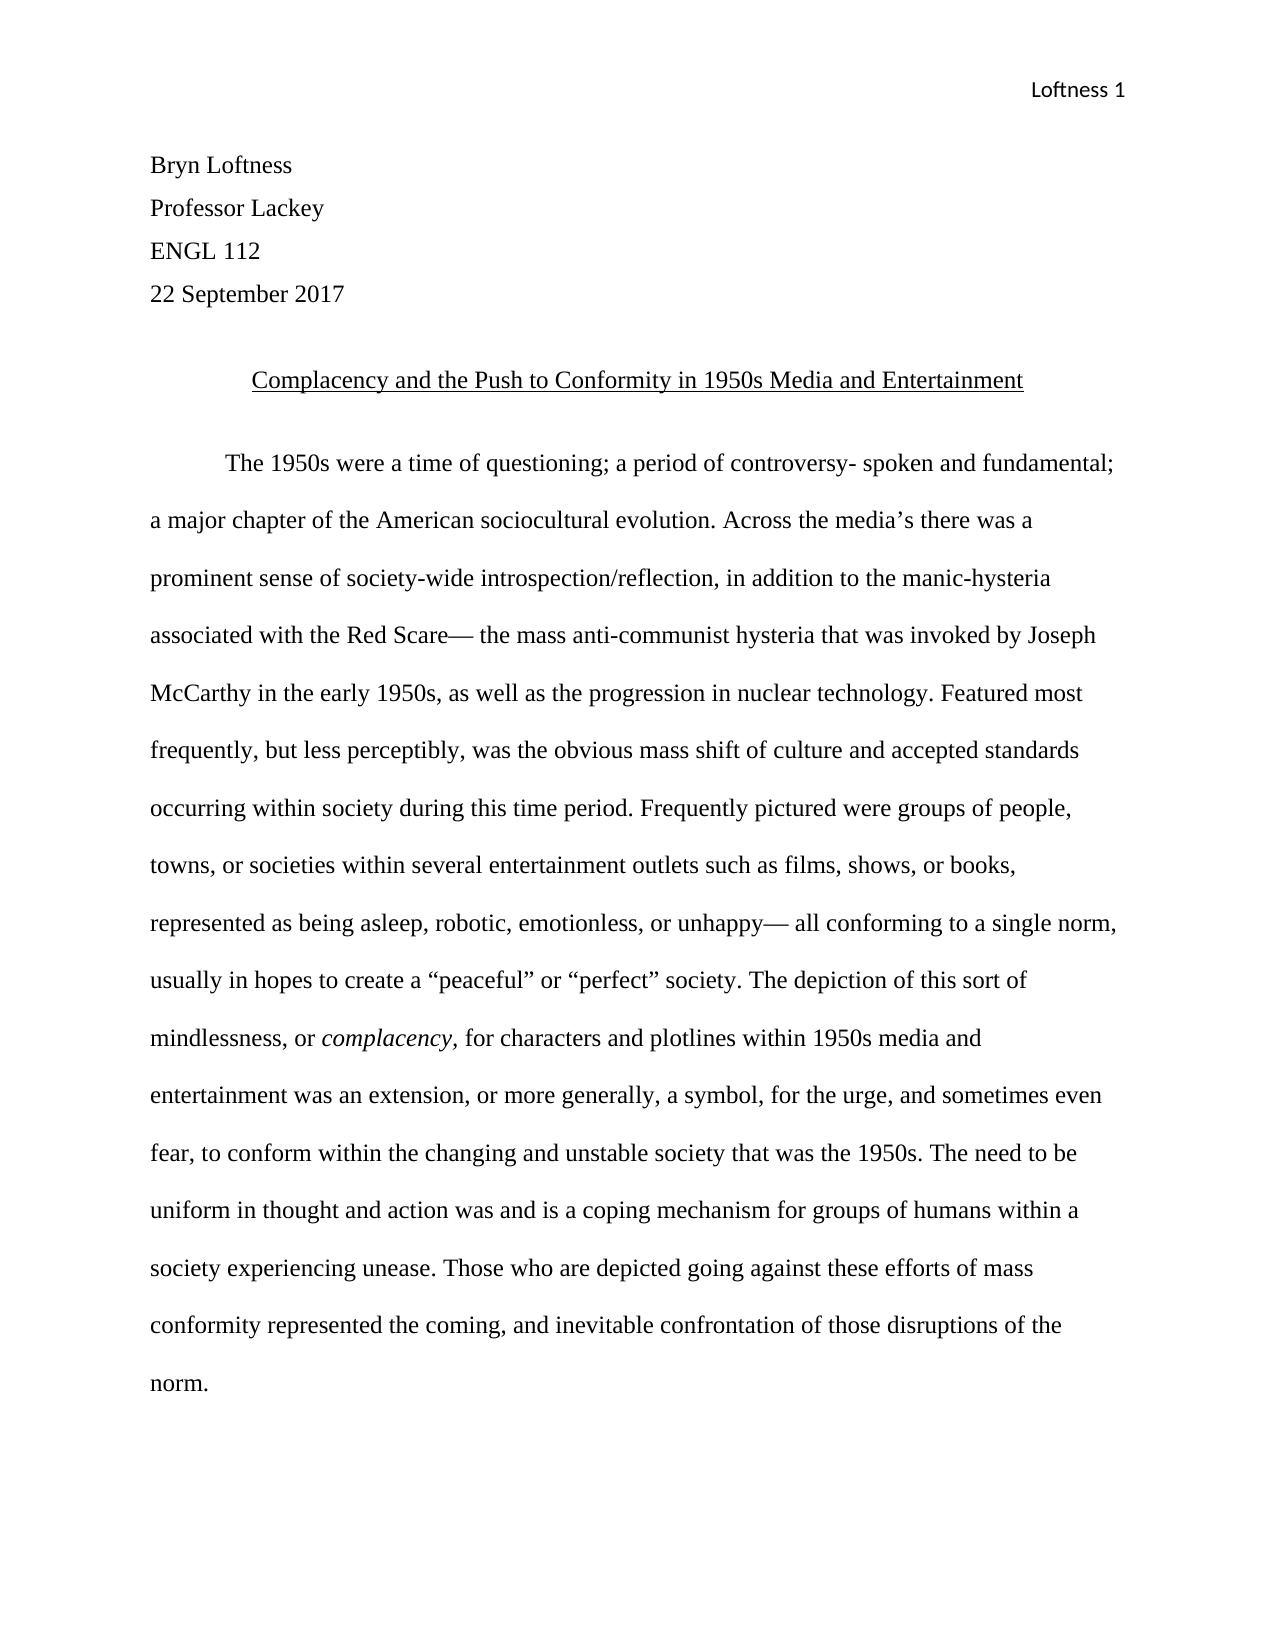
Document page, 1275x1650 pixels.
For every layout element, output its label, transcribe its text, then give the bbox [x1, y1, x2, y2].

text Professor Lackey [150, 193, 1125, 222]
text Complacency and the Push to Conformity in 1950s Media and Entertainment [150, 366, 1125, 394]
text Bryn Loftness [150, 150, 1125, 179]
text ENGL 112 [150, 236, 1125, 265]
text 22 September 2017 [150, 279, 1125, 308]
text The 1950s were a time of questioning; a period of controversy- spoken and fundamental; a major chapter of the American sociocultural evolution. Across the media’s there was a prominent sense of society-wide introspection/reflection, in addition to the manic-hysteria associated with the Red Scare— the mass anti-communist hysteria that was invoked by Joseph McCarthy in the early 1950s, as well as the progression in nuclear technology. Featured most frequently, but less perceptibly, was the obvious mass shift of culture and accepted standards occurring within society during this time period. Frequently pictured were groups of people, towns, or societies within several entertainment outlets such as films, shows, or books, represented as being asleep, robotic, emotionless, or unhappy— all conforming to a single norm, usually in hopes to create a “peaceful” or “perfect” society. The depiction of this sort of mindlessness, or complacency, for characters and plotlines within 1950s media and entertainment was an extension, or more generally, a symbol, for the urge, and sometimes even fear, to conform within the changing and unstable society that was the 1950s. The need to be uniform in thought and action was and is a coping mechanism for groups of humans within a society experiencing unease. Those who are depicted going against these efforts of mass conformity represented the coming, and inevitable confrontation of those disruptions of the norm. [150, 448, 1125, 1397]
